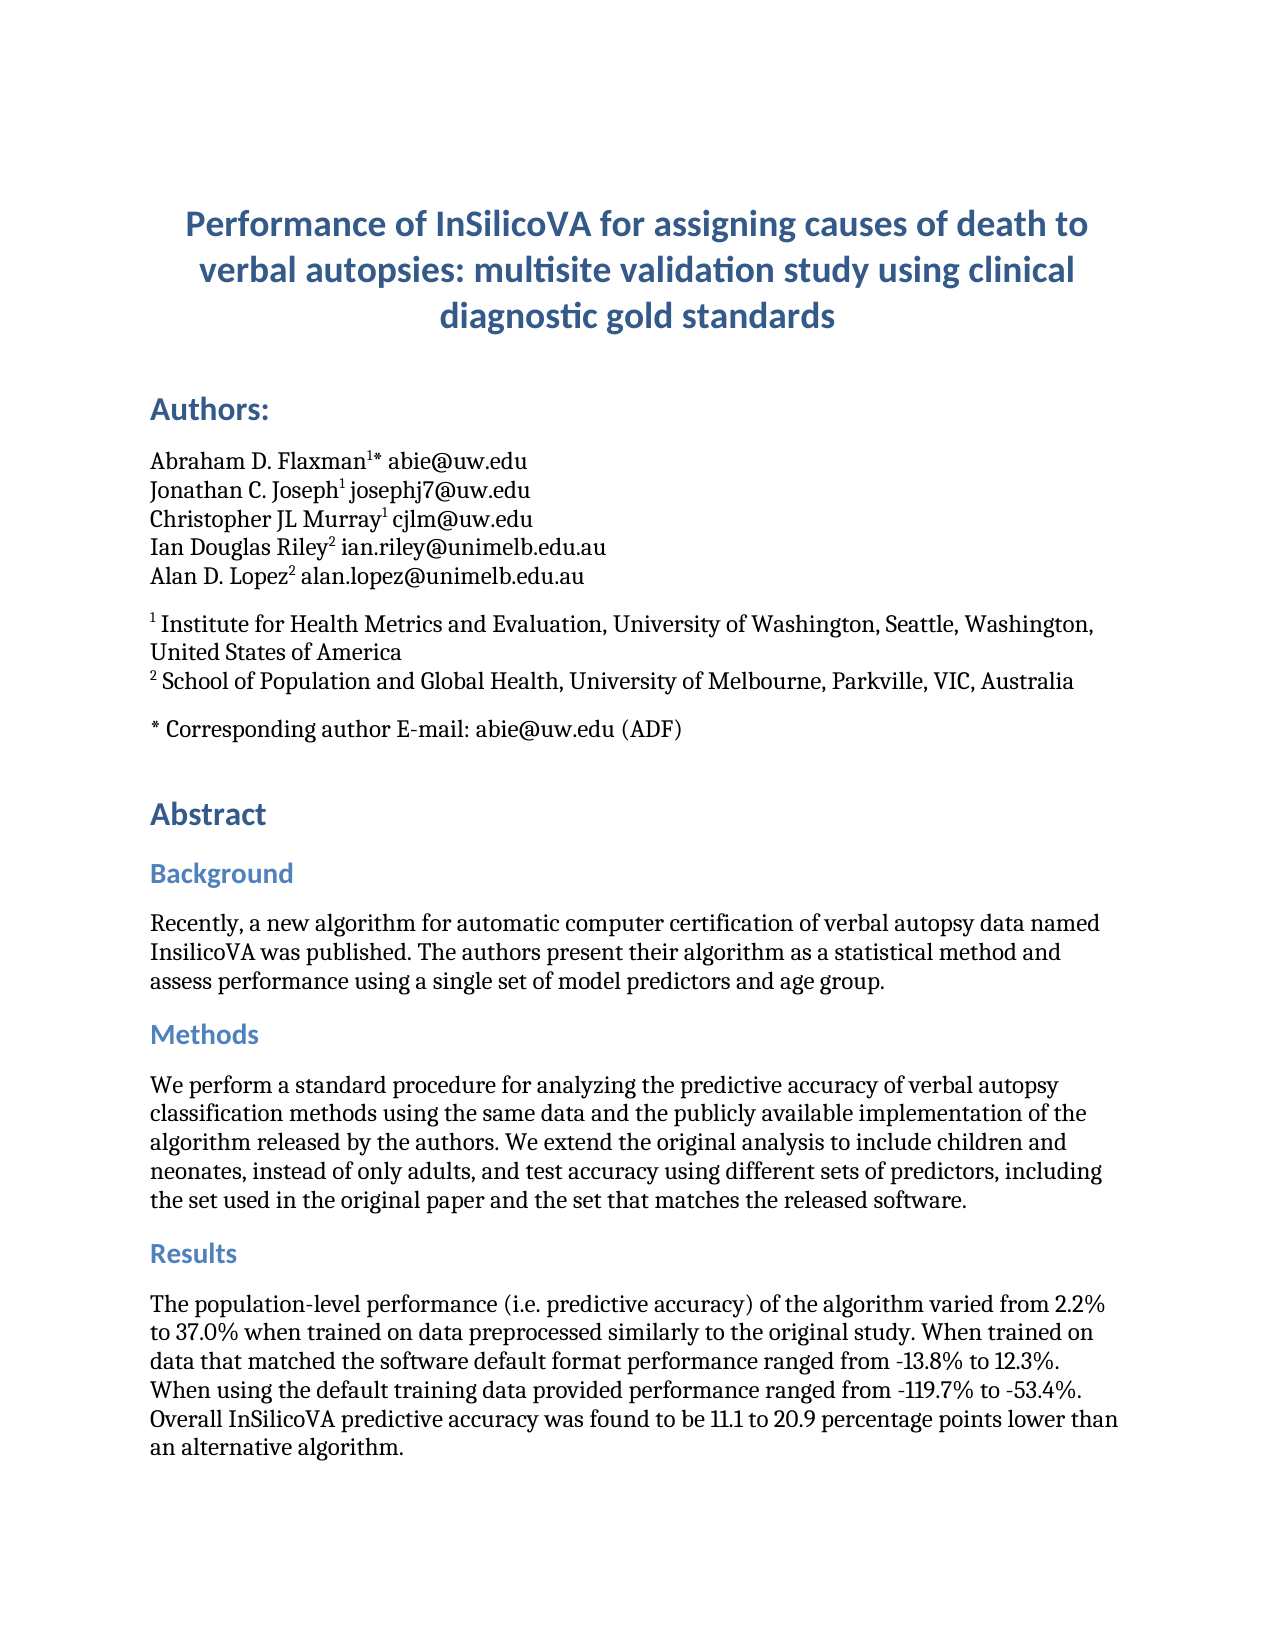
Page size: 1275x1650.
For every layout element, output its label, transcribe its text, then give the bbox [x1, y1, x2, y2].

subtitle Authors: [150, 387, 1125, 428]
subtitle Results [150, 1235, 1125, 1271]
text The population-level performance (i.e. predictive accuracy) of the algorithm varied from 2.2% to 37.0% when trained on data preprocessed similarly to the original study. When trained on data that matched the software default format performance ranged from -13.8% to 12.3%. When using the default training data provided performance ranged from -119.7% to -53.4%. Overall InSilicoVA predictive accuracy was found to be 11.1 to 20.9 percentage points lower than an alternative algorithm. [150, 1289, 1125, 1462]
subtitle Background [150, 855, 1125, 890]
text Recently, a new algorithm for automatic computer certification of verbal autopsy data named InsilicoVA was published. The authors present their algorithm as a statistical method and assess performance using a single set of model predictors and age group. [150, 909, 1125, 995]
text 1 Institute for Health Metrics and Evaluation, University of Washington, Seattle, Washington, United States of America 2 School of Population and Global Health, University of Melbourne, Parkville, VIC, Australia [150, 609, 1125, 696]
subtitle Abstract [150, 793, 1125, 834]
text We perform a standard procedure for analyzing the predictive accuracy of verbal autopsy classification methods using the same data and the publicly available implementation of the algorithm released by the authors. We extend the original analysis to include children and neonates, instead of only adults, and test accuracy using different sets of predictors, including the set used in the original paper and the set that matches the released software. [150, 1071, 1125, 1214]
title Performance of InSilicoVA for assigning causes of death to verbal autopsies: multisite validation study using clinical diagnostic gold standards [150, 200, 1125, 337]
text Abraham D. Flaxman1* abie@uw.edu Jonathan C. Joseph1 josephj7@uw.edu Christopher JL Murray1 cjlm@uw.edu Ian Douglas Riley2 ian.riley@unimelb.edu.au Alan D. Lopez2 alan.lopez@unimelb.edu.au [150, 447, 1125, 591]
subtitle Methods [150, 1016, 1125, 1052]
text * Corresponding author E-mail: abie@uw.edu (ADF) [150, 714, 1125, 743]
